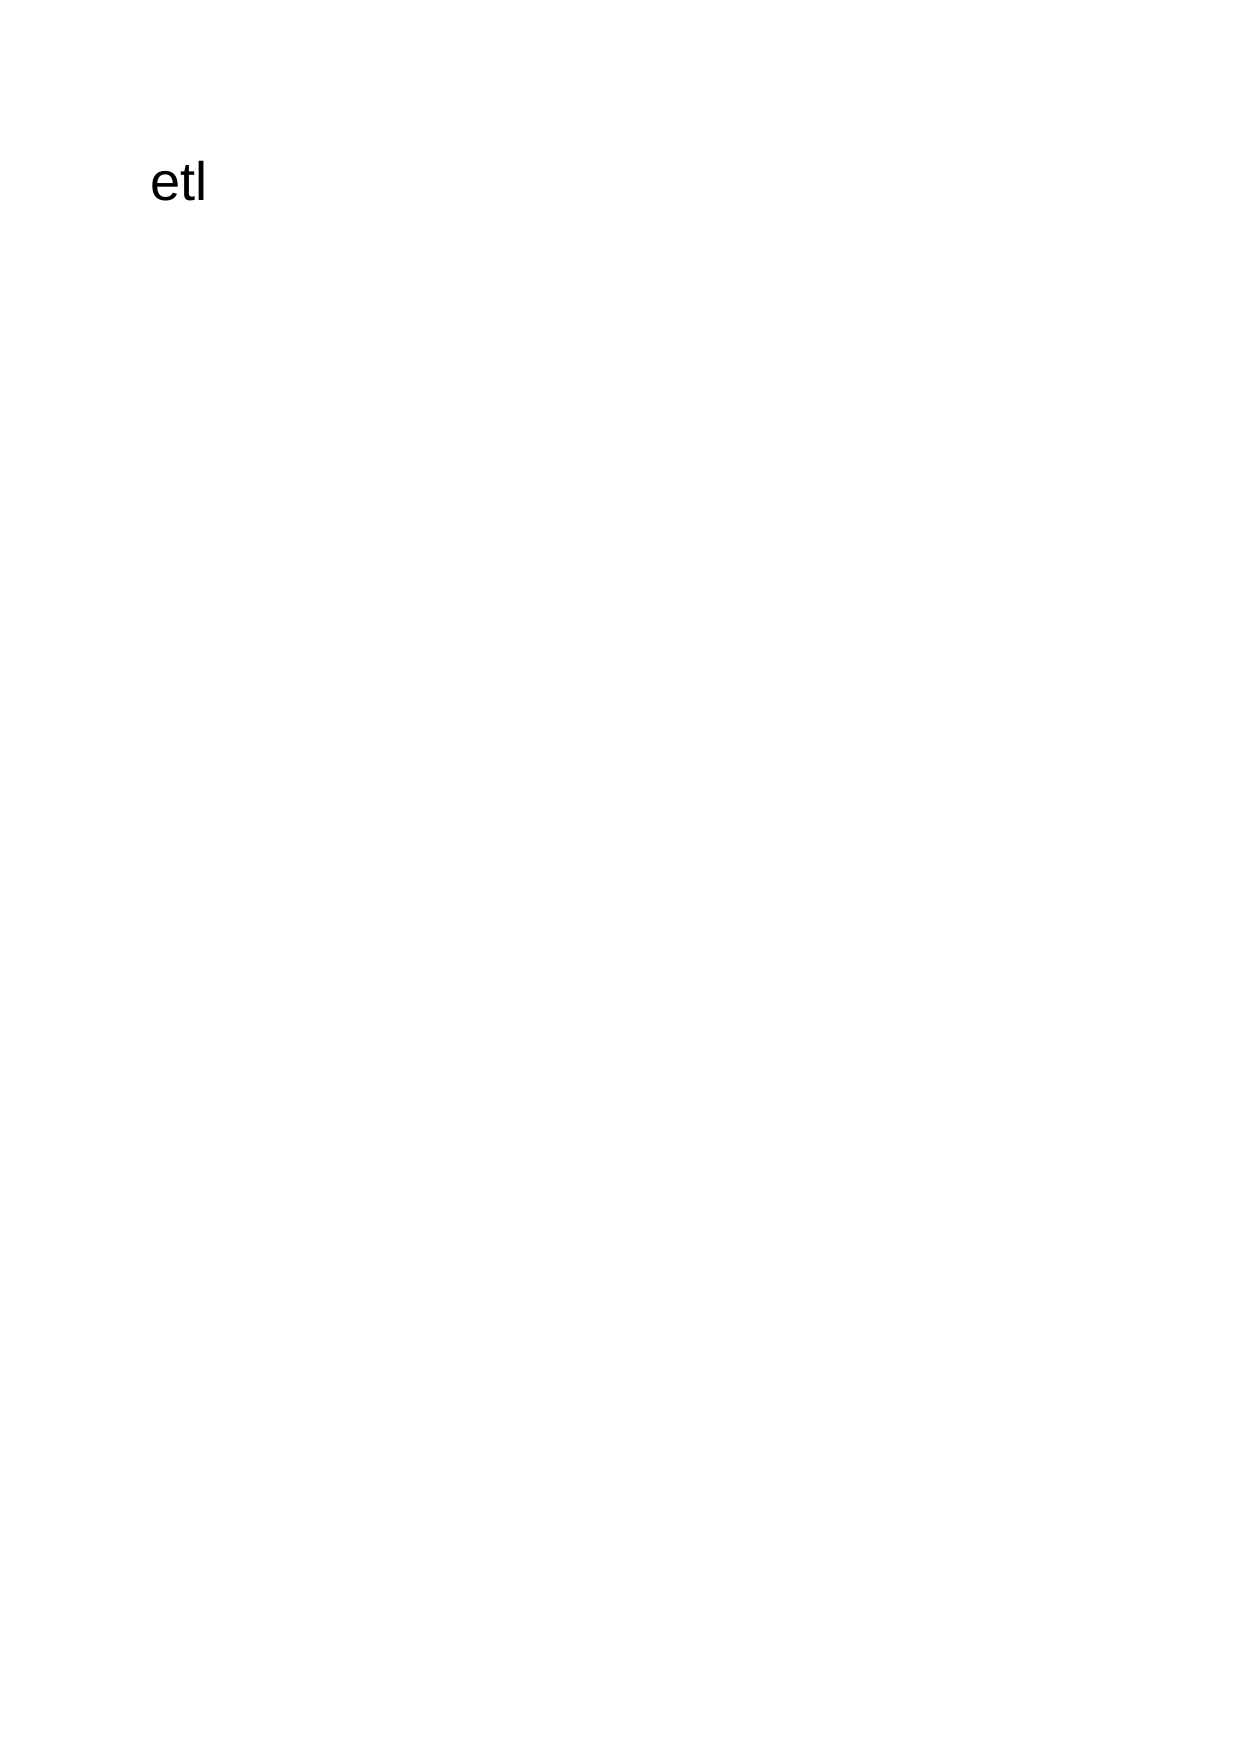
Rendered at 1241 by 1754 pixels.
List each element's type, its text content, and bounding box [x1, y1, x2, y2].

title etl [150, 150, 1090, 212]
